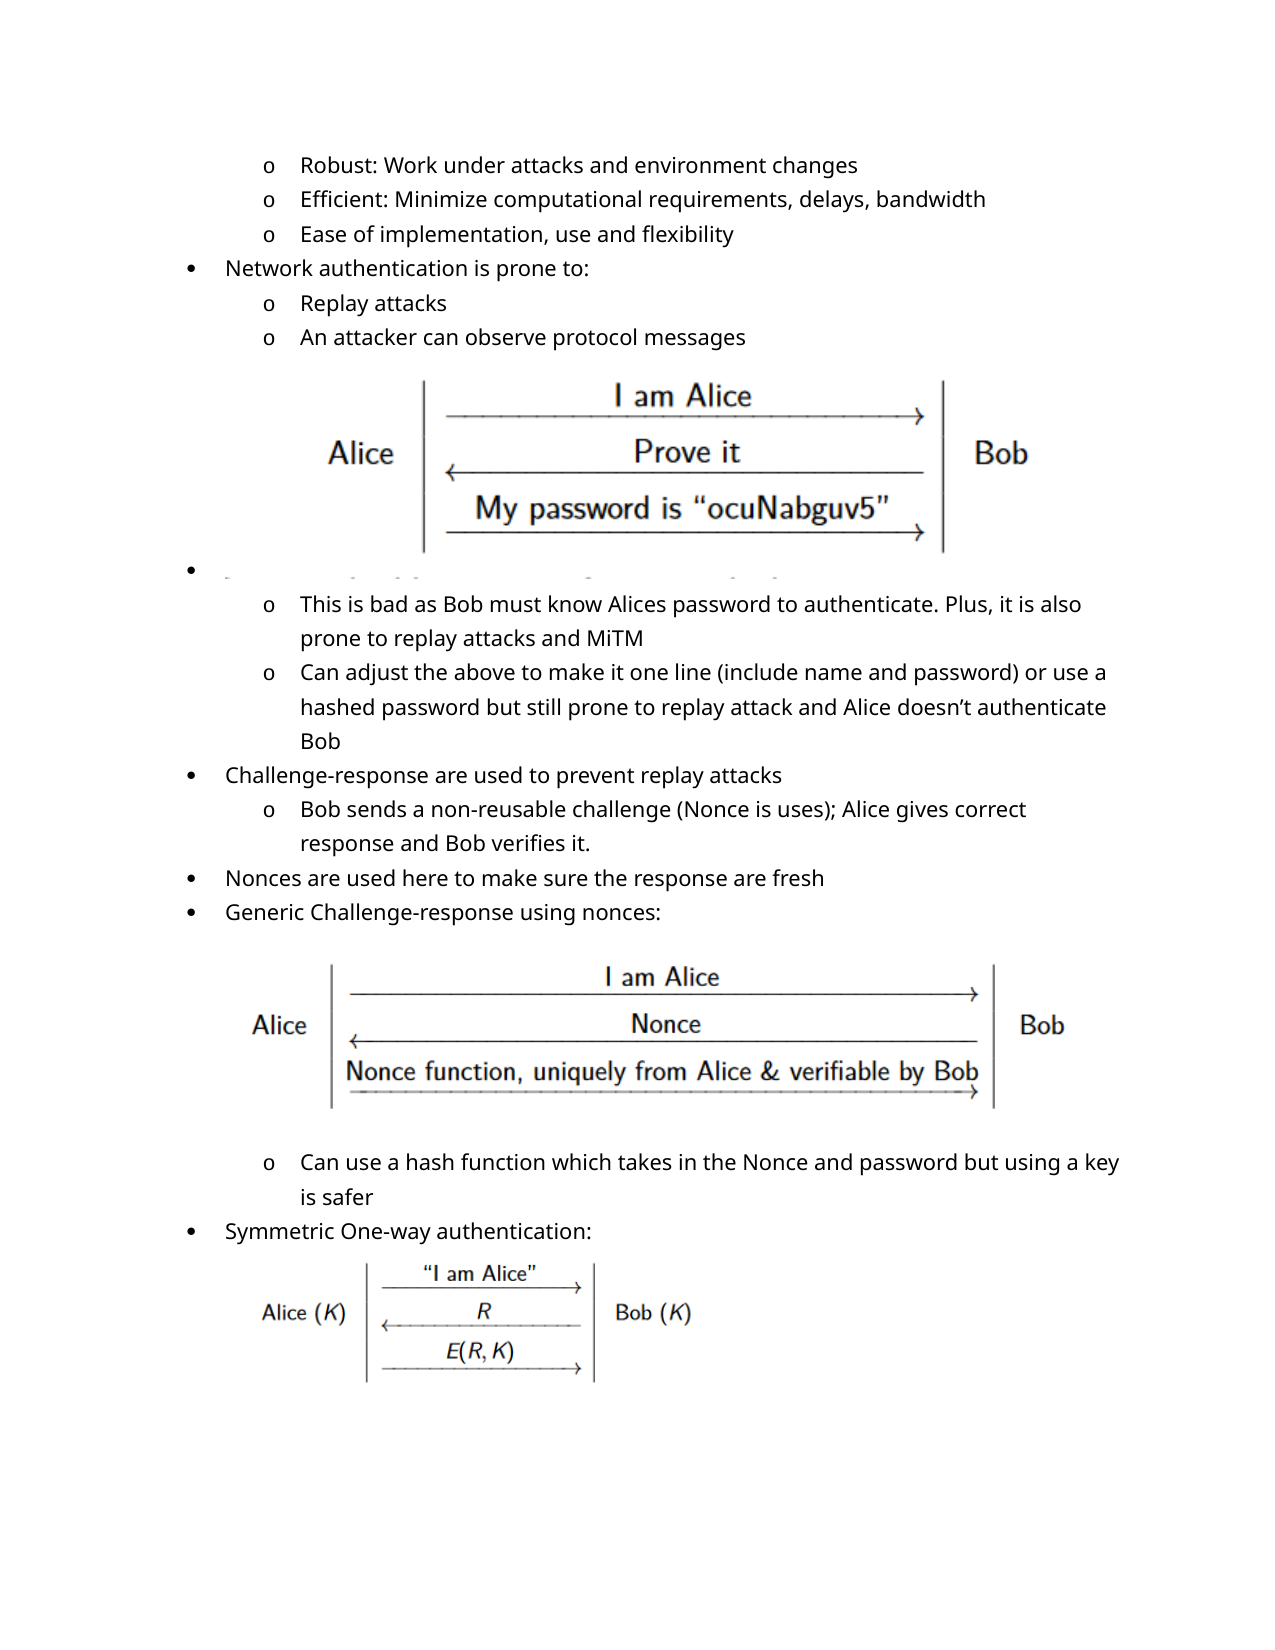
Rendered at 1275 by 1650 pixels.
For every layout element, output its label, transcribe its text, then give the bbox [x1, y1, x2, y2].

list Can use a hash function which takes in the Nonce and password but using a key is safer [262, 1147, 1125, 1211]
list This is bad as Bob must know Alices password to authenticate. Plus, it is also prone to replay attacks and MiTM [262, 589, 1125, 653]
list Bob sends a non-reusable challenge (Nonce is uses); Alice gives correct response and Bob verifies it. [262, 794, 1125, 858]
list Network authentication is prone to: [187, 253, 1125, 283]
picture [225, 931, 1108, 1143]
list An attacker can observe protocol messages [262, 322, 1125, 352]
list Nonces are used here to make sure the response are fresh [187, 863, 1125, 892]
picture [225, 356, 1093, 579]
list Challenge-response are used to prevent replay attacks [187, 760, 1125, 790]
list Robust: Work under attacks and environment changes [262, 150, 1125, 180]
list Replay attacks [262, 288, 1125, 318]
list Ease of implementation, use and flexibility [262, 219, 1125, 249]
list Efficient: Minimize computational requirements, delays, bandwidth [262, 184, 1125, 214]
list Can adjust the above to make it one line (include name and password) or use a hashed password but still prone to replay attack and Alice doesn’t authenticate Bob [262, 657, 1125, 756]
picture [225, 1250, 732, 1394]
